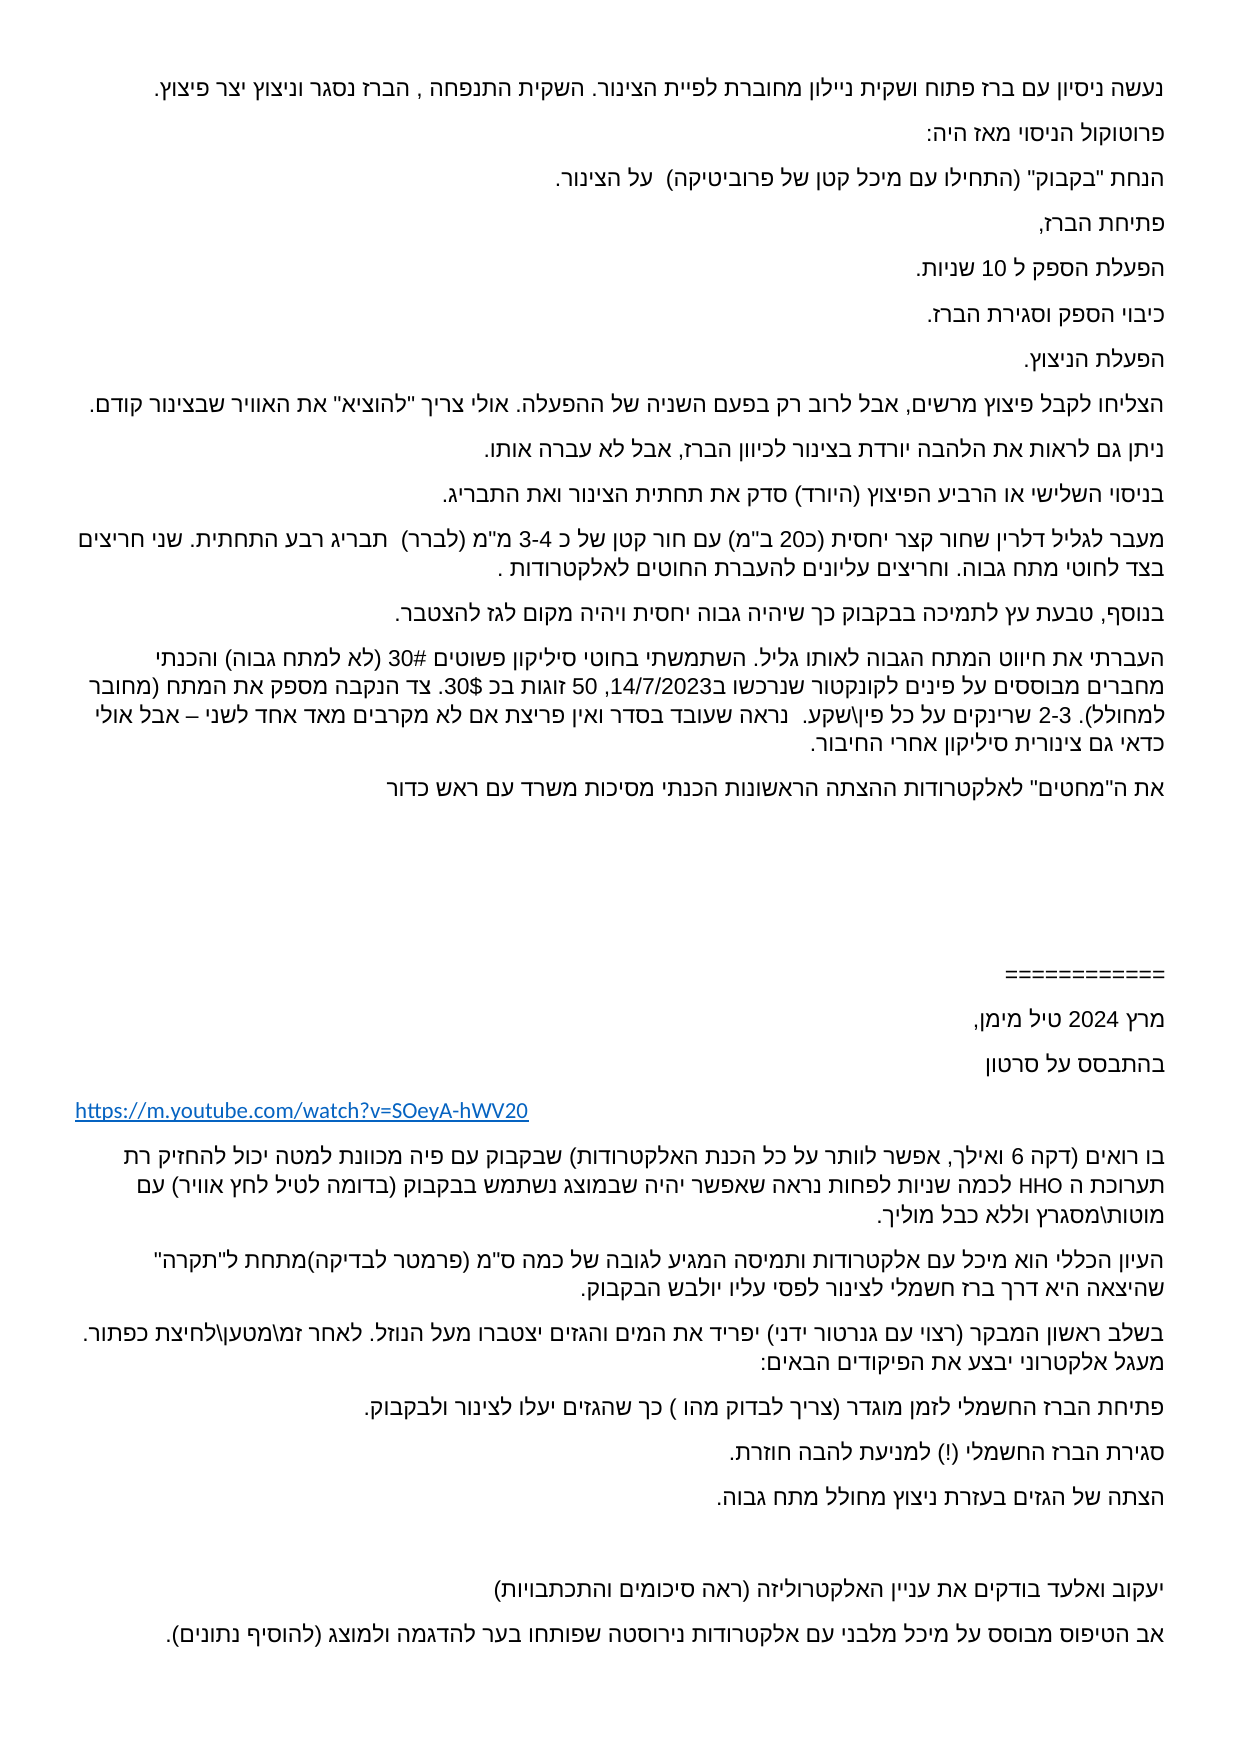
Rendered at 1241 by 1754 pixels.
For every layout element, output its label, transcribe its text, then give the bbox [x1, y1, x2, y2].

text https://m.youtube.com/watch?v=SOeyA-hWV20 [75, 1096, 1165, 1124]
text הנחת "בקבוק" (התחילו עם מיכל קטן של פרוביטיקה) על הצינור. [75, 165, 1165, 192]
text פתיחת הברז החשמלי לזמן מוגדר (צריך לבדוק מהו ) כך שהגזים יעלו לצינור ולבקבוק. [75, 1394, 1165, 1420]
text סגירת הברז החשמלי (!) למניעת להבה חוזרת. [75, 1439, 1165, 1465]
text מעבר לגליל דלרין שחור קצר יחסית (כ20 ב"מ) עם חור קטן של כ 3-4 מ"מ (לברר) תבריג רבע התחתית. שני חריצים בצד לחוטי מתח גבוה. וחריצים עליונים להעברת החוטים לאלקטרודות . [75, 526, 1165, 581]
text פתיחת הברז, [75, 210, 1165, 237]
text אב הטיפוס מבוסס על מיכל מלבני עם אלקטרודות נירוסטה שפותחו בער להדגמה ולמוצג (להוסיף נתונים). [75, 1621, 1165, 1647]
text הצליחו לקבל פיצוץ מרשים, אבל לרוב רק בפעם השניה של ההפעלה. אולי צריך "להוציא" את האוויר שבצינור קודם. [75, 391, 1165, 417]
text בשלב ראשון המבקר (רצוי עם גנרטור ידני) יפריד את המים והגזים יצטברו מעל הנוזל. לאחר זמ\מטען\לחיצת כפתור. מעגל אלקטרוני יבצע את הפיקודים הבאים: [75, 1320, 1165, 1375]
text את ה"מחטים" לאלקטרודות ההצתה הראשונות הכנתי מסיכות משרד עם ראש כדור [75, 775, 1165, 801]
text הפעלת הניצוץ. [75, 346, 1165, 372]
text הפעלת הספק ל 10 שניות. [75, 255, 1165, 282]
text ============ [75, 961, 1165, 987]
text בהתבסס על סרטון [75, 1051, 1165, 1077]
text יעקוב ואלעד בודקים את עניין האלקטרוליזה (ראה סיכומים והתכתבויות) [75, 1576, 1165, 1602]
text העיון הכללי הוא מיכל עם אלקטרודות ותמיסה המגיע לגובה של כמה ס"מ (פרמטר לבדיקה)מתחת ל"תקרה" שהיצאה היא דרך ברז חשמלי לצינור לפסי עליו יולבש הבקבוק. [75, 1247, 1165, 1301]
text הצתה של הגזים בעזרת ניצוץ מחולל מתח גבוה. [75, 1484, 1165, 1510]
text בנוסף, טבעת עץ לתמיכה בבקבוק כך שיהיה גבוה יחסית ויהיה מקום לגז להצטבר. [75, 599, 1165, 626]
text העברתי את חיווט המתח הגבוה לאותו גליל. השתמשתי בחוטי סיליקון פשוטים 30# (לא למתח גבוה) והכנתי מחברים מבוססים על פינים לקונקטור שנרכשו ב14/7/2023, 50 זוגות בכ 30$. צד הנקבה מספק את המתח (מחובר למחולל). 2-3 שרינקים על כל פין\שקע. נראה שעובד בסדר ואין פריצת אם לא מקרבים מאד אחד לשני – אבל אולי כדאי גם צינורית סיליקון אחרי החיבור. [75, 645, 1165, 756]
text פרוטוקול הניסוי מאז היה: [75, 120, 1165, 146]
text נעשה ניסיון עם ברז פתוח ושקית ניילון מחוברת לפיית הצינור. השקית התנפחה , הברז נסגר וניצוץ יצר פיצוץ. [75, 75, 1165, 101]
text בו רואים (דקה 6 ואילך, אפשר לוותר על כל הכנת האלקטרודות) שבקבוק עם פיה מכוונת למטה יכול להחזיק רת תערוכת ה HHO לכמה שניות לפחות נראה שאפשר יהיה שבמוצג נשתמש בבקבוק (בדומה לטיל לחץ אוויר) עם מוטות\מסגרץ וללא כבל מוליך. [75, 1143, 1165, 1228]
text כיבוי הספק וסגירת הברז. [75, 301, 1165, 327]
text ניתן גם לראות את הלהבה יורדת בצינור לכיוון הברז, אבל לא עברה אותו. [75, 436, 1165, 462]
text בניסוי השלישי או הרביע הפיצוץ (היורד) סדק את תחתית הצינור ואת התבריג. [75, 481, 1165, 507]
text מרץ 2024 טיל מימן, [75, 1006, 1165, 1032]
